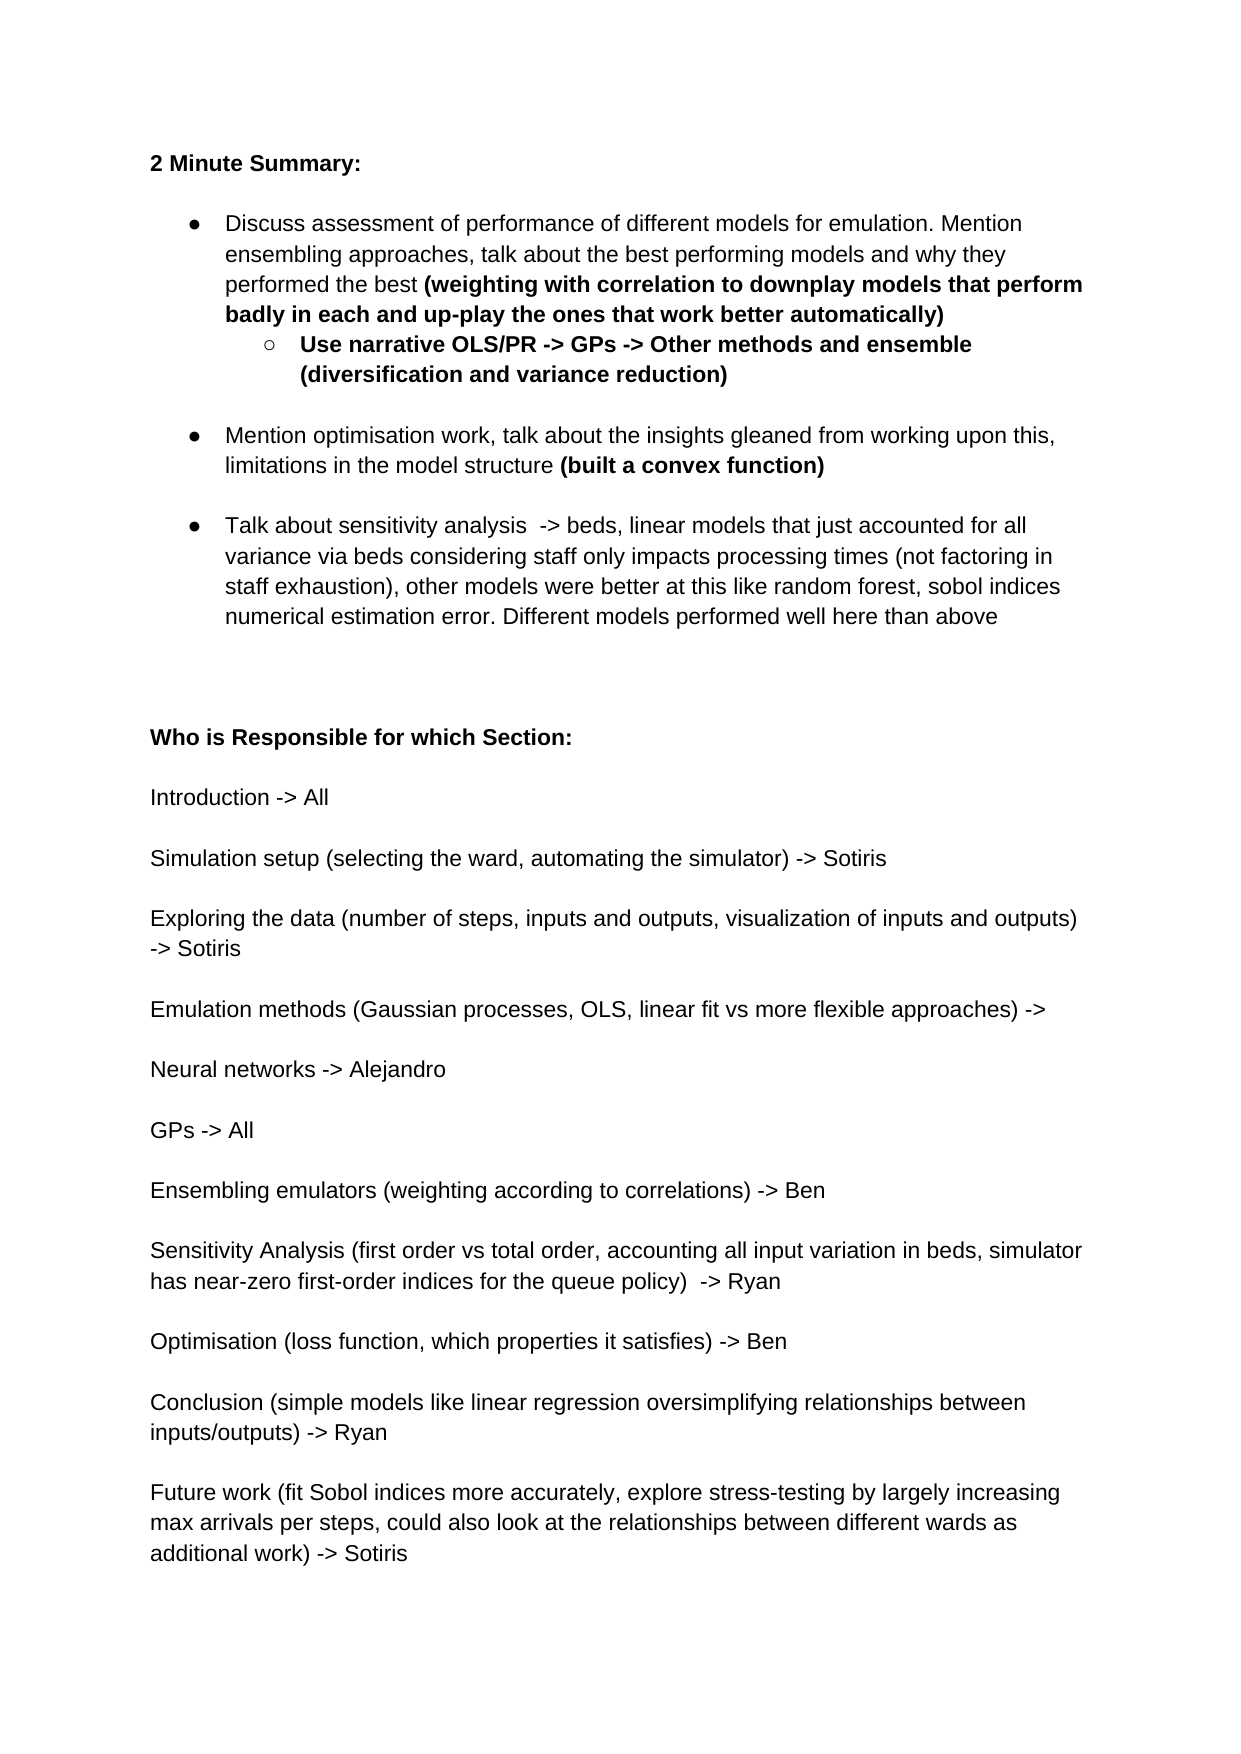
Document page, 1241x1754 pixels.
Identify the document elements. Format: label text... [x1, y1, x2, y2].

list Discuss assessment of performance of different models for emulation. Mention ensembling approaches, talk about the best performing models and why they performed the best (weighting with correlation to downplay models that perform badly in each and up-play the ones that work better automatically) [187, 210, 1090, 327]
text Neural networks -> Alejandro [150, 1056, 1090, 1083]
list Mention optimisation work, talk about the insights gleaned from working upon this, limitations in the model structure (built a convex function) [187, 422, 1090, 478]
text Ensembling emulators (weighting according to correlations) -> Ben [150, 1177, 1090, 1203]
text Emulation methods (Gaussian processes, OLS, linear fit vs more flexible approaches) -> [150, 996, 1090, 1022]
list Use narrative OLS/PR -> GPs -> Other methods and ensemble (diversification and variance reduction) [262, 331, 1090, 388]
text Exploring the data (number of steps, inputs and outputs, visualization of inputs and outputs) -> Sotiris [150, 905, 1090, 962]
text GPs -> All [150, 1117, 1090, 1143]
text Introduction -> All [150, 784, 1090, 811]
text Who is Responsible for which Section: [150, 724, 1090, 750]
list Talk about sensitivity analysis -> beds, linear models that just accounted for all variance via beds considering staff only impacts processing times (not factoring in staff exhaustion), other models were better at this like random forest, sobol indices numerical estimation error. Different models performed well here than above [187, 512, 1090, 629]
text Simulation setup (selecting the ward, automating the simulator) -> Sotiris [150, 845, 1090, 871]
text Optimisation (loss function, which properties it satisfies) -> Ben [150, 1328, 1090, 1354]
text 2 Minute Summary: [150, 150, 1090, 176]
text Conclusion (simple models like linear regression oversimplifying relationships between inputs/outputs) -> Ryan [150, 1388, 1090, 1445]
text Future work (fit Sobol indices more accurately, explore stress-testing by largely increasing max arrivals per steps, could also look at the relationships between different wards as additional work) -> Sotiris [150, 1479, 1090, 1566]
text Sensitivity Analysis (first order vs total order, accounting all input variation in beds, simulator has near-zero first-order indices for the queue policy) -> Ryan [150, 1237, 1090, 1294]
